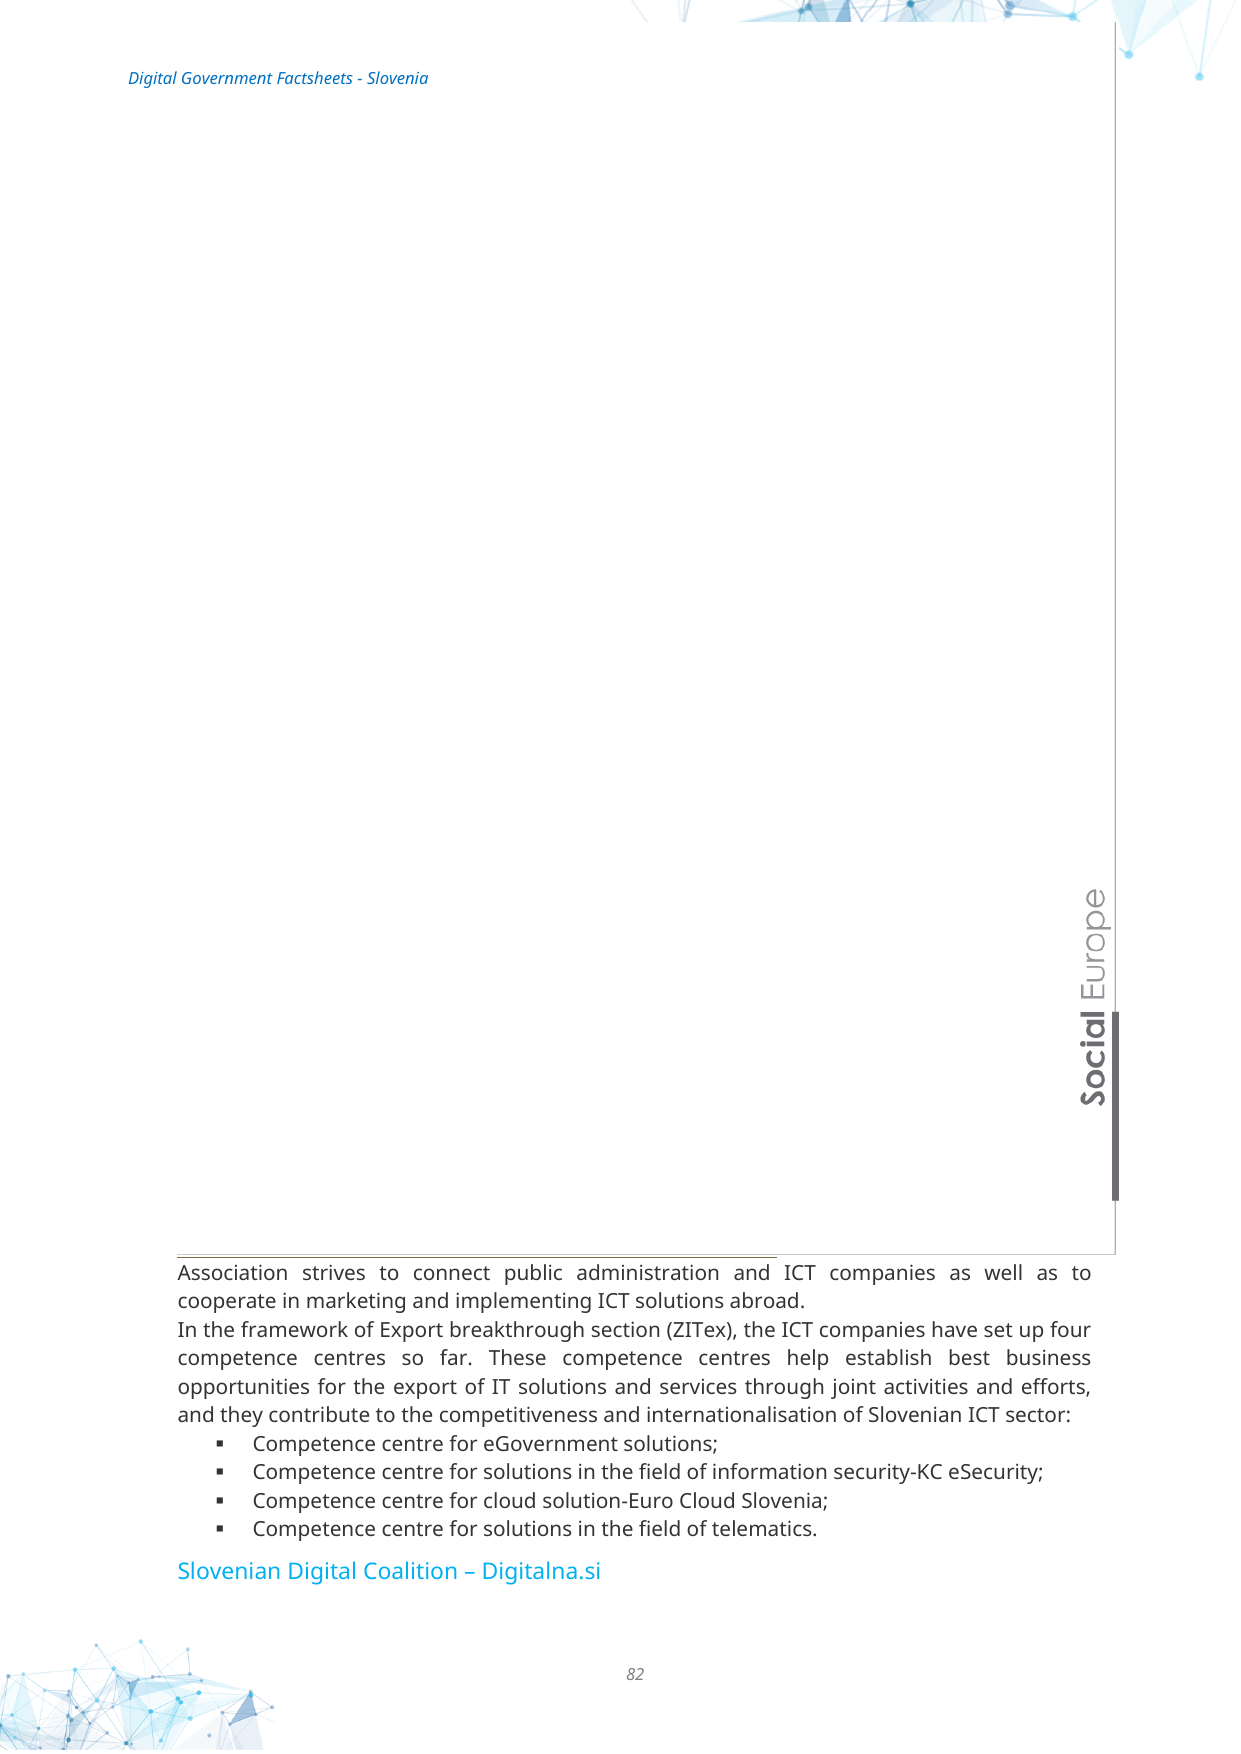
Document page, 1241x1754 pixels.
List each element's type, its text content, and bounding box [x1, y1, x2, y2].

text The IT Directorate at the Ministry of Public Administration works closely with the Association of Informatics and Telecommunication (ZIT) at the Chamber of Commerce and Industry. The Association strives to connect public administration and ICT companies as well as to cooperate in marketing and implementing ICT solutions abroad. [177, 1258, 1092, 1315]
subtitle Slovenian Digital Coalition – Digitalna.si [177, 1555, 1092, 1586]
picture [177, 22, 1119, 1255]
text In the framework of Export breakthrough section (ZITex), the ICT companies have set up four competence centres so far. These competence centres help establish best business opportunities for the export of IT solutions and services through joint activities and efforts, and they contribute to the competitiveness and internationalisation of Slovenian ICT sector: [177, 1315, 1092, 1429]
list Competence centre for cloud solution-Euro Cloud Slovenia; [215, 1486, 1092, 1514]
list Competence centre for eGovernment solutions; [215, 1429, 1092, 1457]
list Competence centre for solutions in the field of information security-KC eSecurity; [215, 1457, 1092, 1486]
list Competence centre for solutions in the field of telematics. [215, 1514, 1092, 1543]
